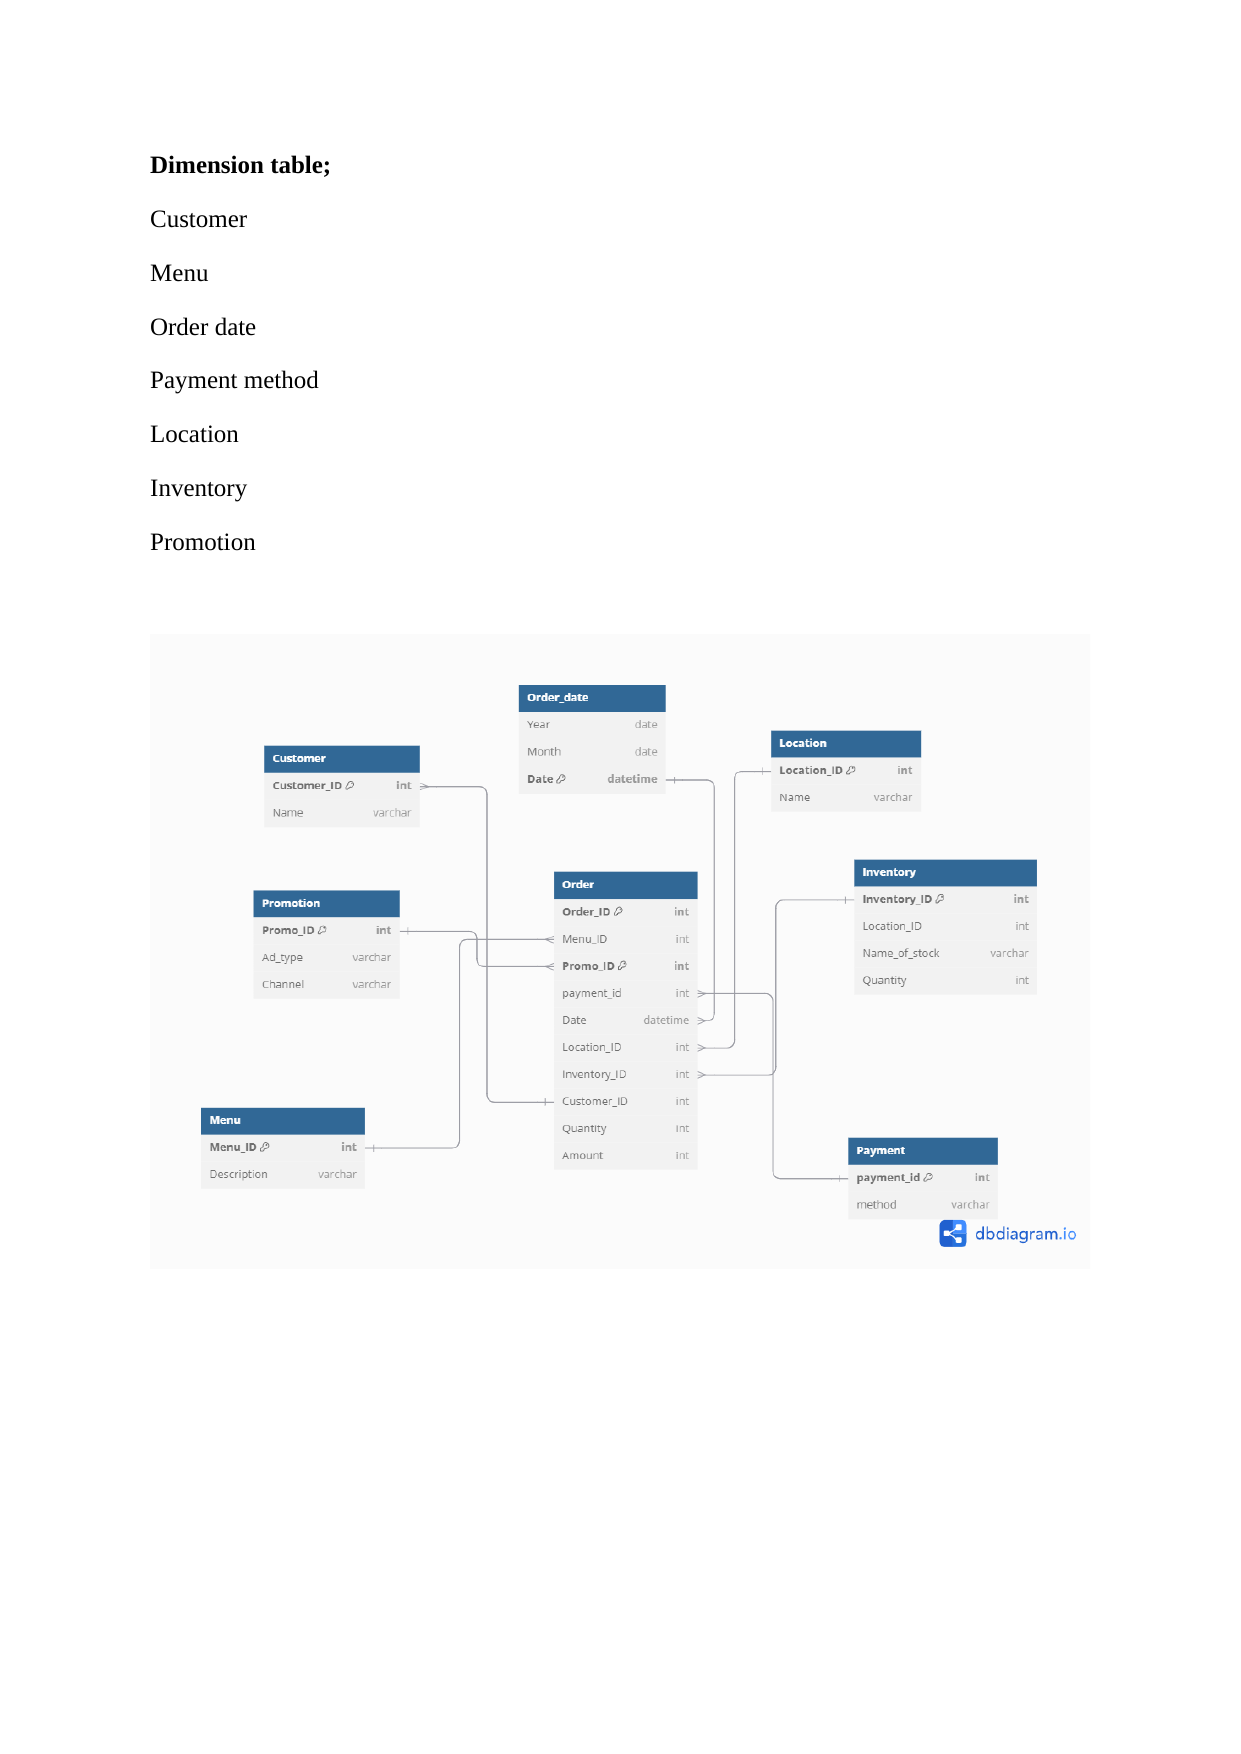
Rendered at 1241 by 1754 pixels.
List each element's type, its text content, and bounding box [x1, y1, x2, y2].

picture [150, 634, 1091, 1269]
text Order date [150, 312, 1090, 340]
text Promotion [150, 527, 1090, 556]
text Customer [150, 204, 1090, 233]
text Payment method [150, 365, 1090, 394]
text Location [150, 419, 1090, 448]
text Menu [150, 258, 1090, 286]
text Dimension table; [150, 150, 1090, 179]
text Inventory [150, 473, 1090, 502]
